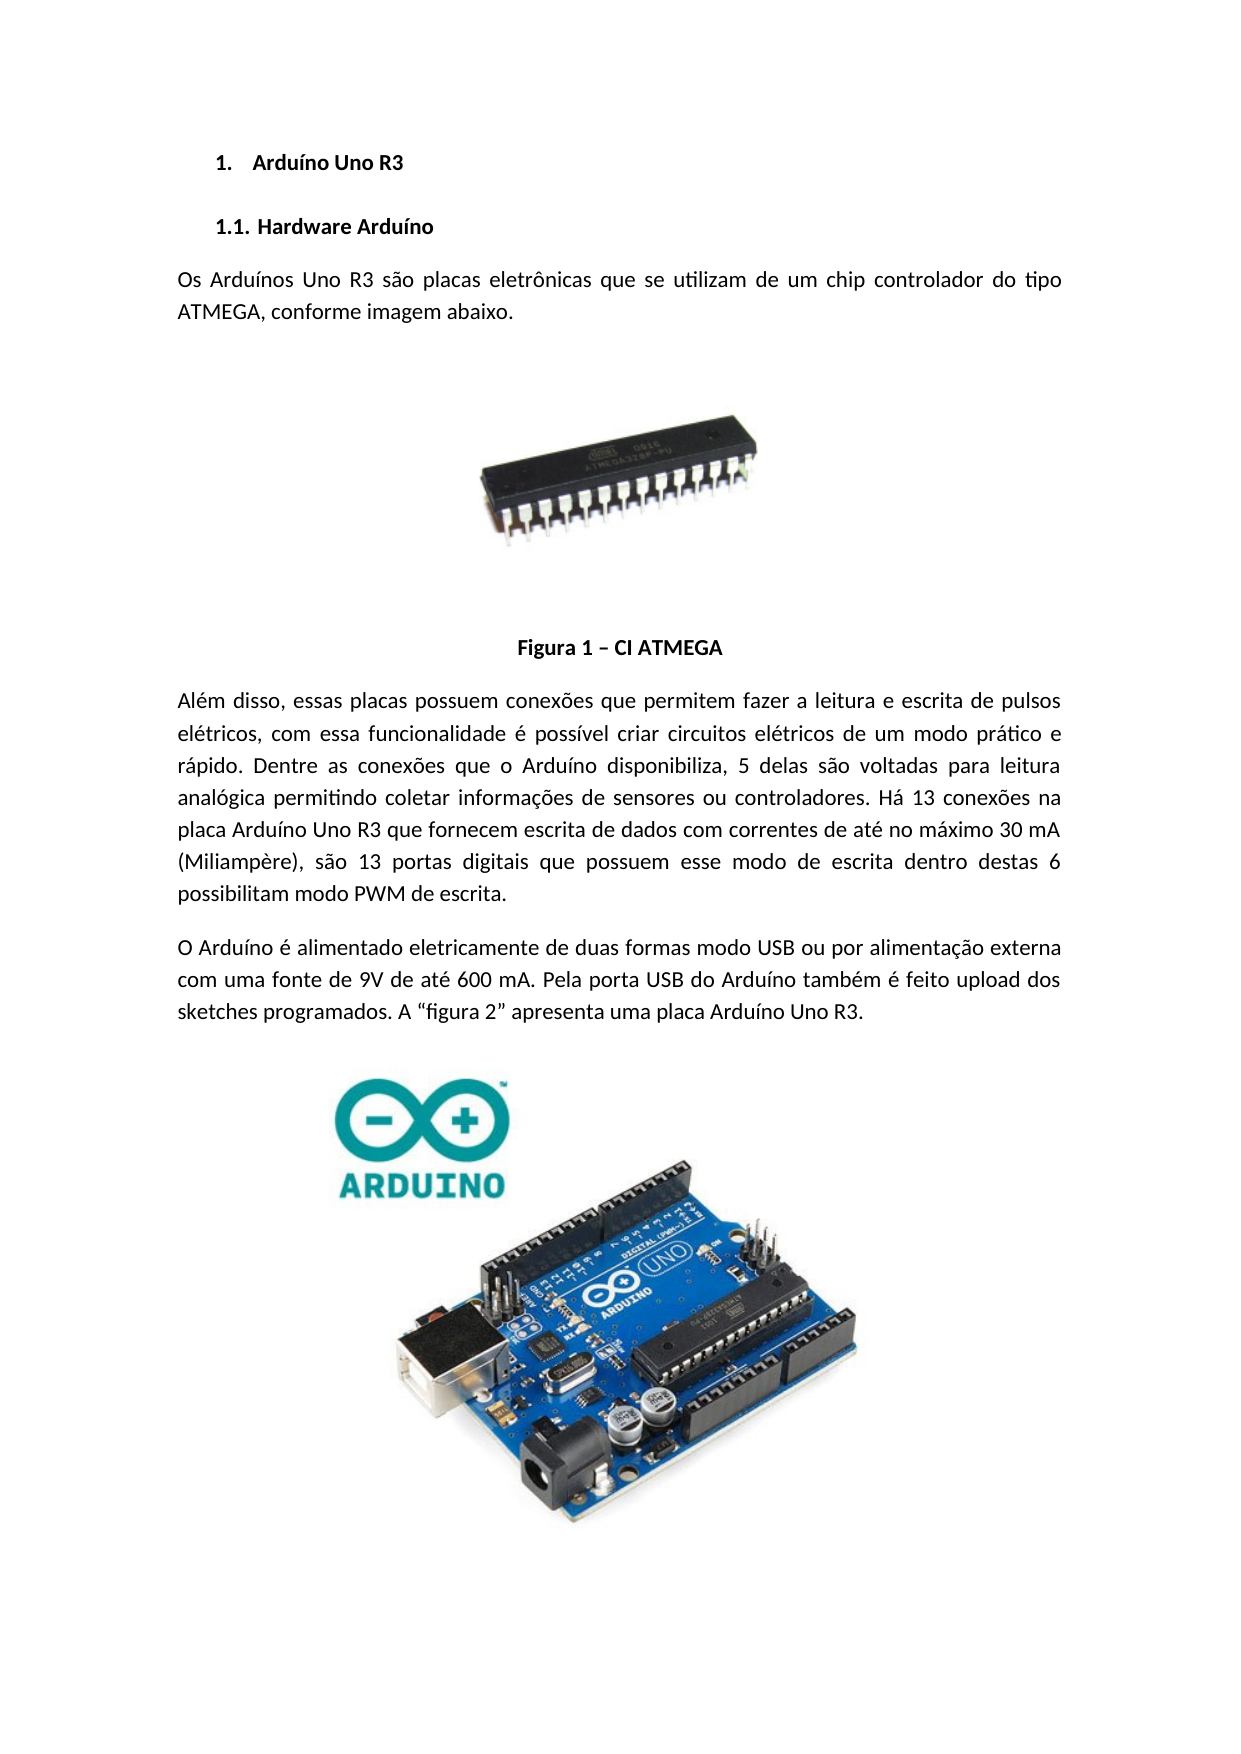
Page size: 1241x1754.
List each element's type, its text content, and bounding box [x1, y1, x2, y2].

text Os Arduínos Uno R3 são placas eletrônicas que se utilizam de um chip controlador do tipo ATMEGA, conforme imagem abaixo. [177, 265, 1063, 325]
list Arduíno Uno R3 [215, 148, 1063, 176]
list Hardware Arduíno [215, 212, 1063, 240]
picture [446, 350, 794, 609]
text O Arduíno é alimentado eletricamente de duas formas modo USB ou por alimentação externa com uma fonte de 9V de até 600 mA. Pela porta USB do Arduíno também é feito upload dos sketches programados. A “figura 2” apresenta uma placa Arduíno Uno R3. [177, 933, 1063, 1025]
text Além disso, essas placas possuem conexões que permitem fazer a leitura e escrita de pulsos elétricos, com essa funcionalidade é possível criar circuitos elétricos de um modo prático e rápido. Dentre as conexões que o Arduíno disponibiliza, 5 delas são voltadas para leitura analógica permitindo coletar informações de sensores ou controladores. Há 13 conexões na placa Arduíno Uno R3 que fornecem escrita de dados com correntes de até no máximo 30 mA (Miliampère), são 13 portas digitais que possuem esse modo de escrita dentro destas 6 possibilitam modo PWM de escrita. [177, 686, 1063, 908]
text Figura 1 – CI ATMEGA [177, 633, 1063, 661]
picture [309, 1050, 932, 1557]
